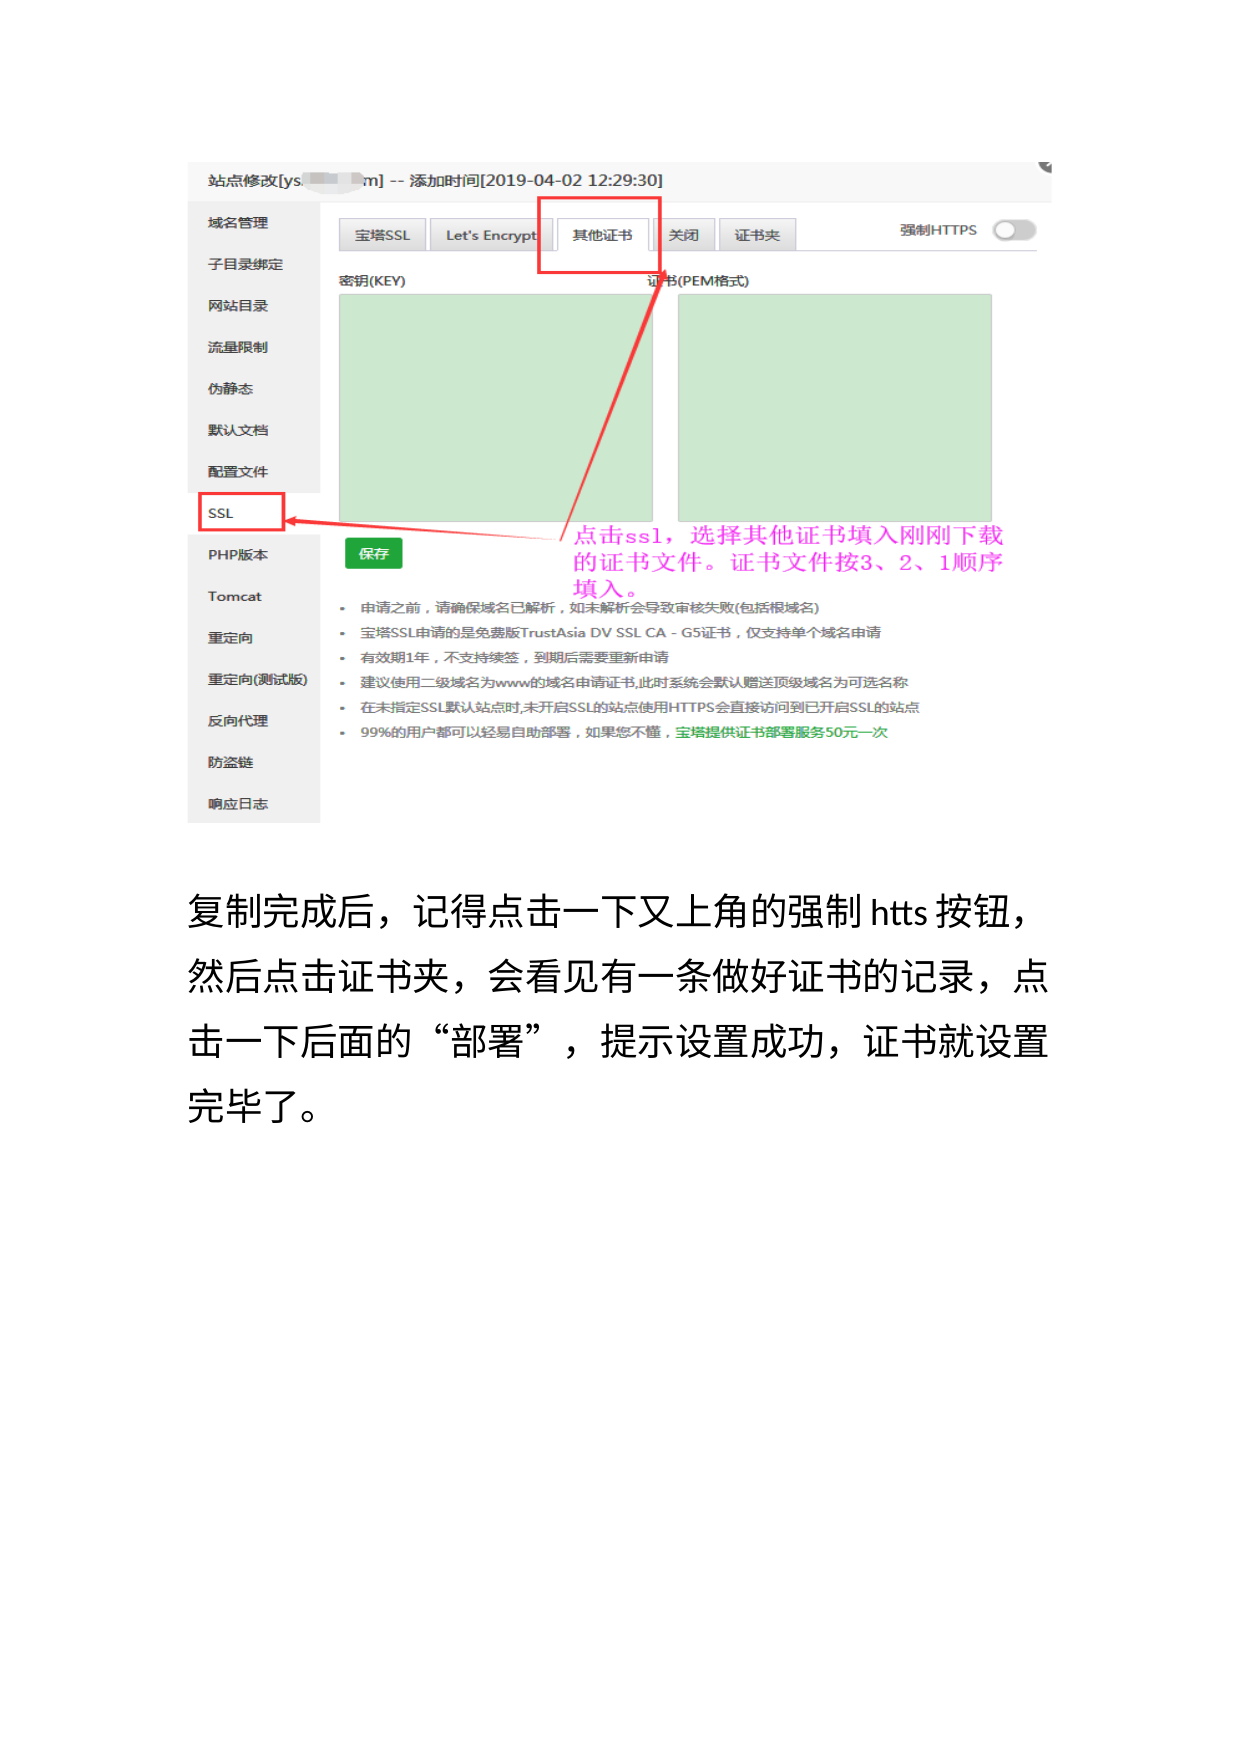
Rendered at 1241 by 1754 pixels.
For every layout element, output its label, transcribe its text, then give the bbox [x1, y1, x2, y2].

list 复制完成后，记得点击一下又上角的强制htts按钮，然后点击证书夹，会看见有一条做好证书的记录，点击一下后面的“部署”，提示设置成功，证书就设置完毕了。 [187, 877, 1053, 1137]
picture [187, 162, 1052, 823]
